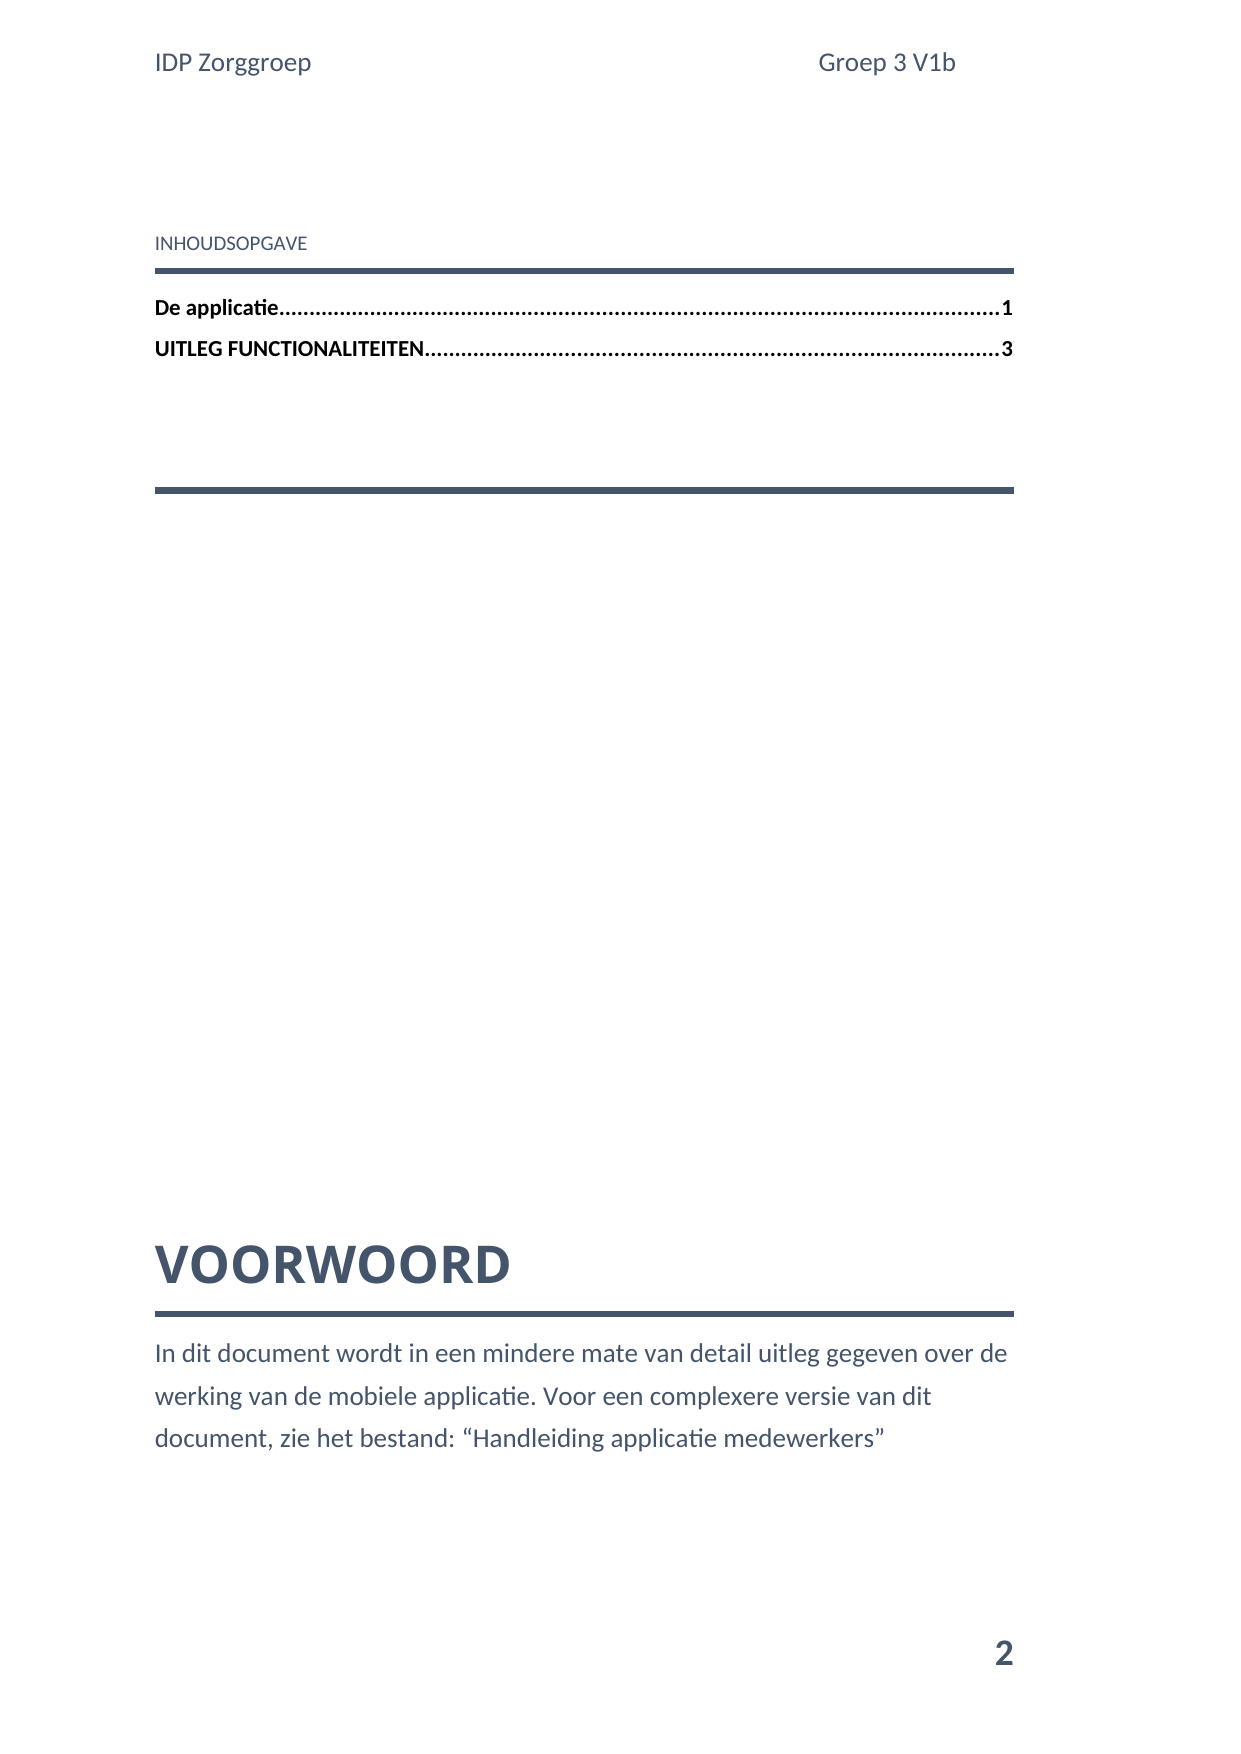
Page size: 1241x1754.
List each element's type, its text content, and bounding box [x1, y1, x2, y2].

text In dit document wordt in een mindere mate van detail uitleg gegeven over de werking van de mobiele applicatie. Voor een complexere versie van dit document, zie het bestand: “Handleiding applicatie medewerkers” [154, 1336, 1014, 1455]
subtitle Voorwoord [154, 1227, 1014, 1317]
